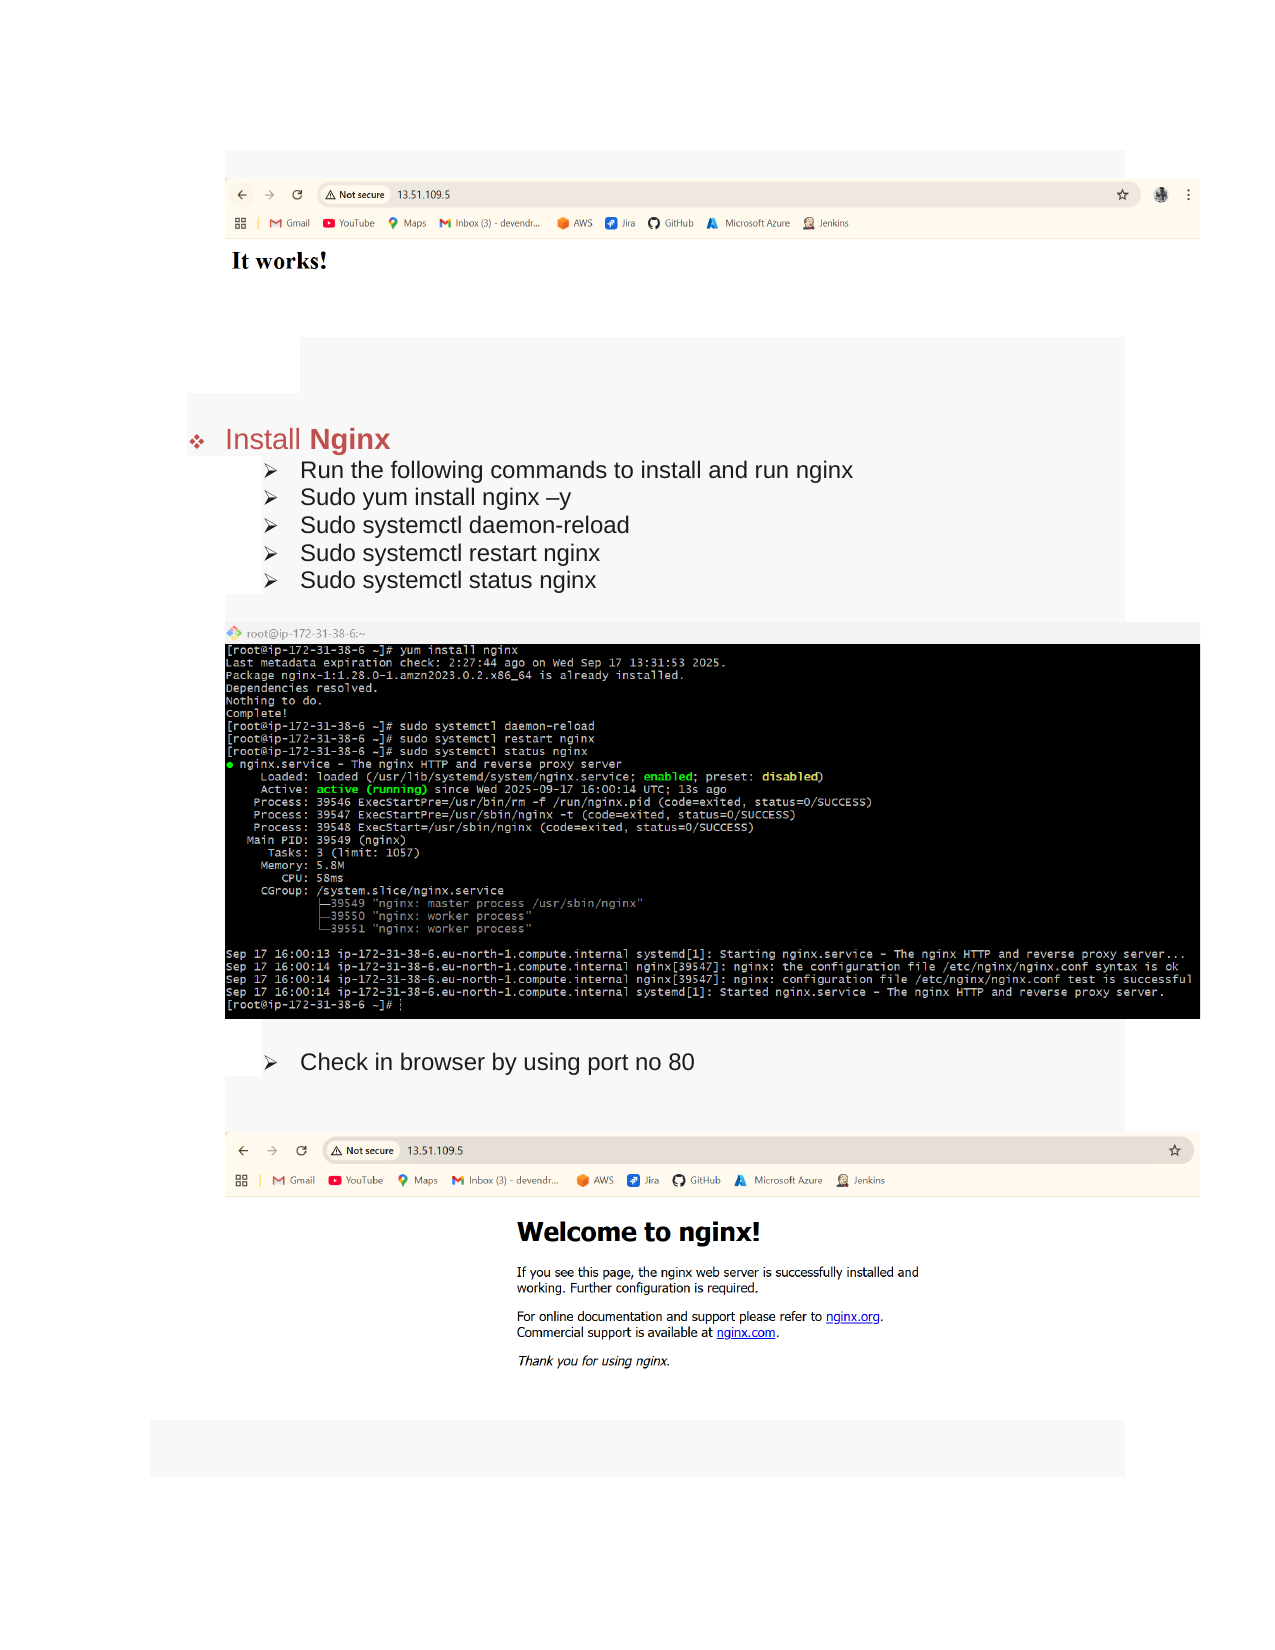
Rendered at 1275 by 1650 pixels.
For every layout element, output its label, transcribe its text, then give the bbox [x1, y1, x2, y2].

list Sudo systemctl daemon-reload [262, 511, 1125, 538]
picture [225, 1132, 1200, 1420]
list Run the following commands to install and run nginx [262, 456, 1125, 483]
list Sudo systemctl status nginx [262, 566, 1125, 594]
picture [225, 178, 1200, 337]
list Sudo yum install nginx –y [262, 483, 1125, 511]
list Check in browser by using port no 80 [262, 1048, 1125, 1076]
list Sudo systemctl restart nginx [262, 538, 1125, 566]
picture [225, 622, 1200, 1019]
list Install Nginx [187, 422, 1125, 456]
